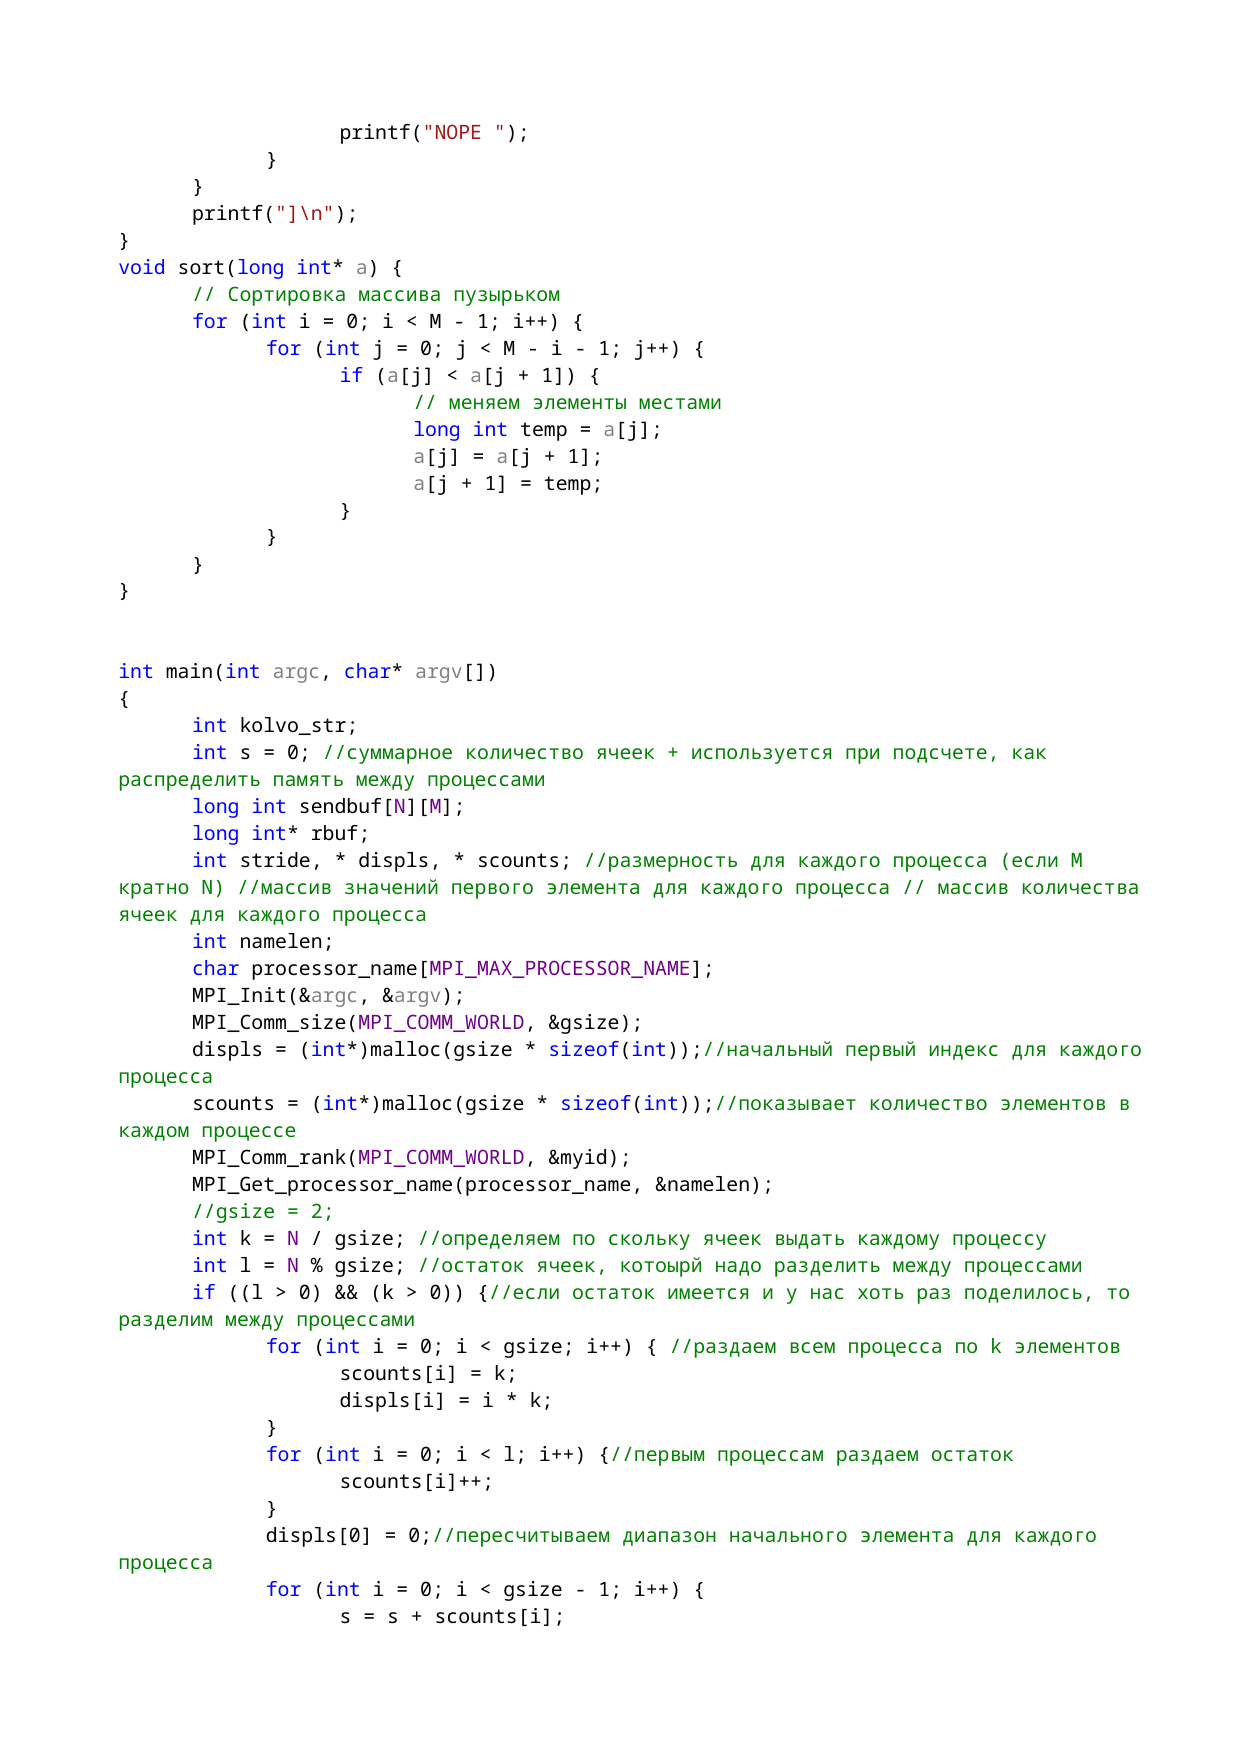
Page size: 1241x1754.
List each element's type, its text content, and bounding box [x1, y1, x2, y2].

text displs[i] = i * k; [118, 1386, 1152, 1413]
text } [118, 550, 1152, 577]
text a[j] = a[j + 1]; [118, 442, 1152, 469]
text int l = N % gsize; //остаток ячеек, котоырй надо разделить между процессами [118, 1251, 1152, 1278]
text for (int j = 0; j < M - i - 1; j++) { [118, 334, 1152, 361]
text MPI_Comm_size(MPI_COMM_WORLD, &gsize); [118, 1008, 1152, 1035]
text } [118, 496, 1152, 523]
text int namelen; [118, 927, 1152, 954]
text void sort(long int* a) { [118, 253, 1152, 280]
text for (int i = 0; i < gsize; i++) { //раздаем всем процесса по k элементов [118, 1332, 1152, 1359]
text printf("NOPE "); [118, 118, 1152, 145]
text int kolvo_str; [118, 712, 1152, 739]
text } [118, 1413, 1152, 1440]
text { [118, 685, 1152, 712]
text char processor_name[MPI_MAX_PROCESSOR_NAME]; [118, 954, 1152, 981]
text if ((l > 0) && (k > 0)) {//если остаток имеется и у нас хоть раз поделилось, то разделим между процессами [118, 1278, 1152, 1332]
text printf("]\n"); [118, 199, 1152, 226]
text for (int i = 0; i < M - 1; i++) { [118, 307, 1152, 334]
text if (a[j] < a[j + 1]) { [118, 361, 1152, 388]
text long int temp = a[j]; [118, 415, 1152, 442]
text long int sendbuf[N][M]; [118, 793, 1152, 819]
text s = s + scounts[i]; [118, 1602, 1152, 1629]
text MPI_Comm_rank(MPI_COMM_WORLD, &myid); [118, 1143, 1152, 1170]
text } [118, 523, 1152, 550]
text for (int i = 0; i < gsize - 1; i++) { [118, 1575, 1152, 1602]
text displs[0] = 0;//пересчитываем диапазон начального элемента для каждого процесса [118, 1521, 1152, 1575]
text } [118, 145, 1152, 172]
text // меняем элементы местами [118, 388, 1152, 415]
text scounts[i] = k; [118, 1359, 1152, 1386]
text a[j + 1] = temp; [118, 469, 1152, 496]
text int stride, * displs, * scounts; //размерность для каждого процесса (если M кратно N) //массив значений первого элемента для каждого процесса // массив количества ячеек для каждого процесса [118, 847, 1152, 927]
text } [118, 577, 1152, 604]
text displs = (int*)malloc(gsize * sizeof(int));//начальный первый индекс для каждого процесса [118, 1035, 1152, 1089]
text int s = 0; //суммарное количество ячеек + используется при подсчете, как распределить память между процессами [118, 739, 1152, 793]
text long int* rbuf; [118, 819, 1152, 847]
text } [118, 1494, 1152, 1521]
text // Сортировка массива пузырьком [118, 280, 1152, 307]
text scounts[i]++; [118, 1467, 1152, 1494]
text scounts = (int*)malloc(gsize * sizeof(int));//показывает количество элементов в каждом процессе [118, 1089, 1152, 1143]
text int k = N / gsize; //определяем по скольку ячеек выдать каждому процессу [118, 1224, 1152, 1251]
text MPI_Get_processor_name(processor_name, &namelen); [118, 1170, 1152, 1197]
text } [118, 226, 1152, 253]
text } [118, 172, 1152, 199]
text for (int i = 0; i < l; i++) {//первым процессам раздаем остаток [118, 1440, 1152, 1467]
text MPI_Init(&argc, &argv); [118, 981, 1152, 1008]
text //gsize = 2; [118, 1197, 1152, 1224]
text int main(int argc, char* argv[]) [118, 658, 1152, 685]
